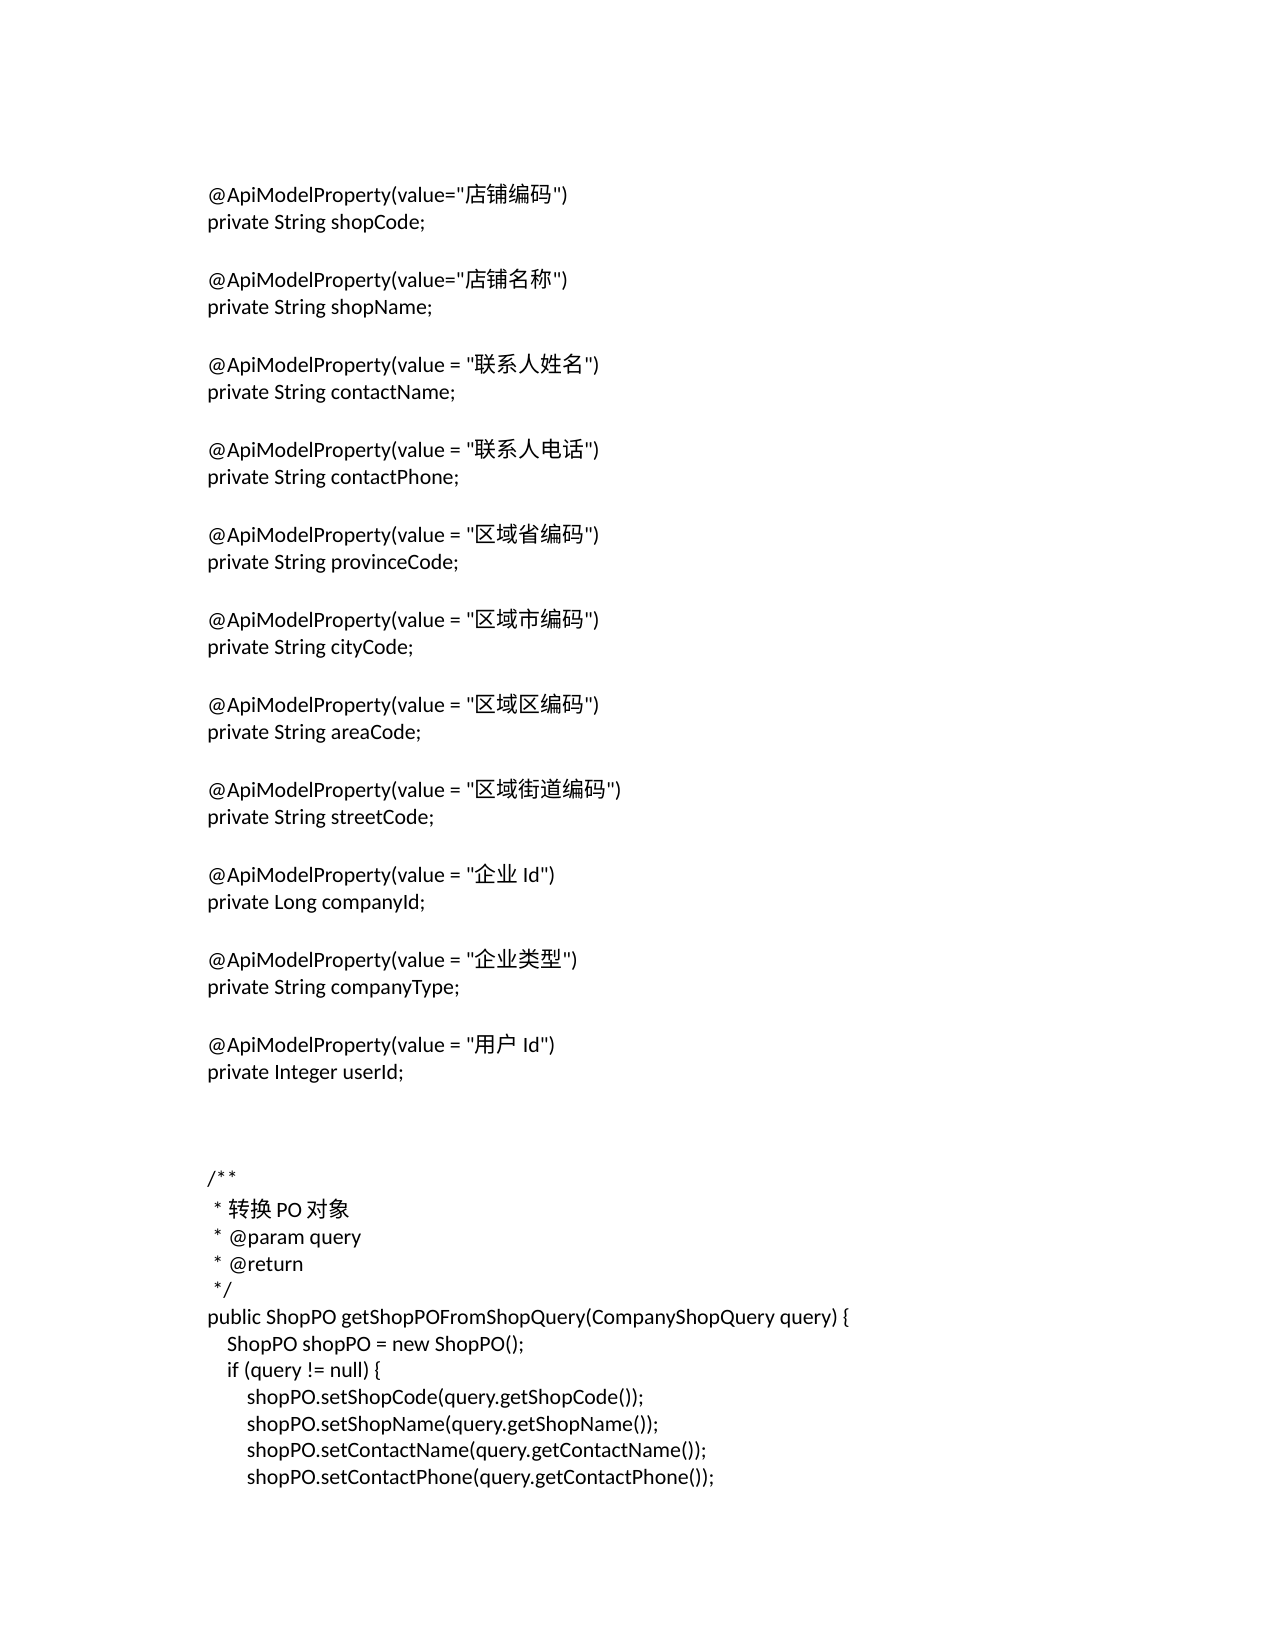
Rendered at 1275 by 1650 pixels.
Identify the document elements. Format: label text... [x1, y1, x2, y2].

text /** [187, 1165, 1087, 1192]
text @ApiModelProperty(value = "区域省编码") [187, 517, 1087, 548]
text @ApiModelProperty(value = "企业类型") [187, 942, 1087, 973]
text private String shopName; [187, 293, 1087, 320]
text public ShopPO getShopPOFromShopQuery(CompanyShopQuery query) { [187, 1303, 1087, 1330]
text private String contactName; [187, 378, 1087, 405]
text @ApiModelProperty(value = "区域街道编码") [187, 772, 1087, 803]
text shopPO.setContactName(query.getContactName()); [187, 1437, 1087, 1463]
text private Integer userId; [187, 1058, 1087, 1085]
text @ApiModelProperty(value = "用户Id") [187, 1027, 1087, 1058]
text * 转换PO对象 [187, 1192, 1087, 1223]
text private String streetCode; [187, 803, 1087, 830]
text @ApiModelProperty(value = "联系人电话") [187, 432, 1087, 463]
text private String provinceCode; [187, 548, 1087, 575]
text if (query != null) { [187, 1357, 1087, 1383]
text @ApiModelProperty(value="店铺编码") [187, 177, 1087, 208]
text * @return [187, 1250, 1087, 1277]
text @ApiModelProperty(value = "区域市编码") [187, 602, 1087, 633]
text @ApiModelProperty(value="店铺名称") [187, 262, 1087, 293]
text shopPO.setShopCode(query.getShopCode()); [187, 1383, 1087, 1410]
text private String cityCode; [187, 633, 1087, 660]
text @ApiModelProperty(value = "联系人姓名") [187, 347, 1087, 378]
text shopPO.setContactPhone(query.getContactPhone()); [187, 1463, 1087, 1490]
text ShopPO shopPO = new ShopPO(); [187, 1330, 1087, 1357]
text shopPO.setShopName(query.getShopName()); [187, 1410, 1087, 1437]
text */ [187, 1277, 1087, 1303]
text private Long companyId; [187, 888, 1087, 915]
text @ApiModelProperty(value = "企业Id") [187, 857, 1087, 888]
text private String companyType; [187, 973, 1087, 1000]
text private String shopCode; [187, 208, 1087, 235]
text @ApiModelProperty(value = "区域区编码") [187, 687, 1087, 718]
text * @param query [187, 1223, 1087, 1250]
text private String areaCode; [187, 718, 1087, 745]
text private String contactPhone; [187, 463, 1087, 490]
